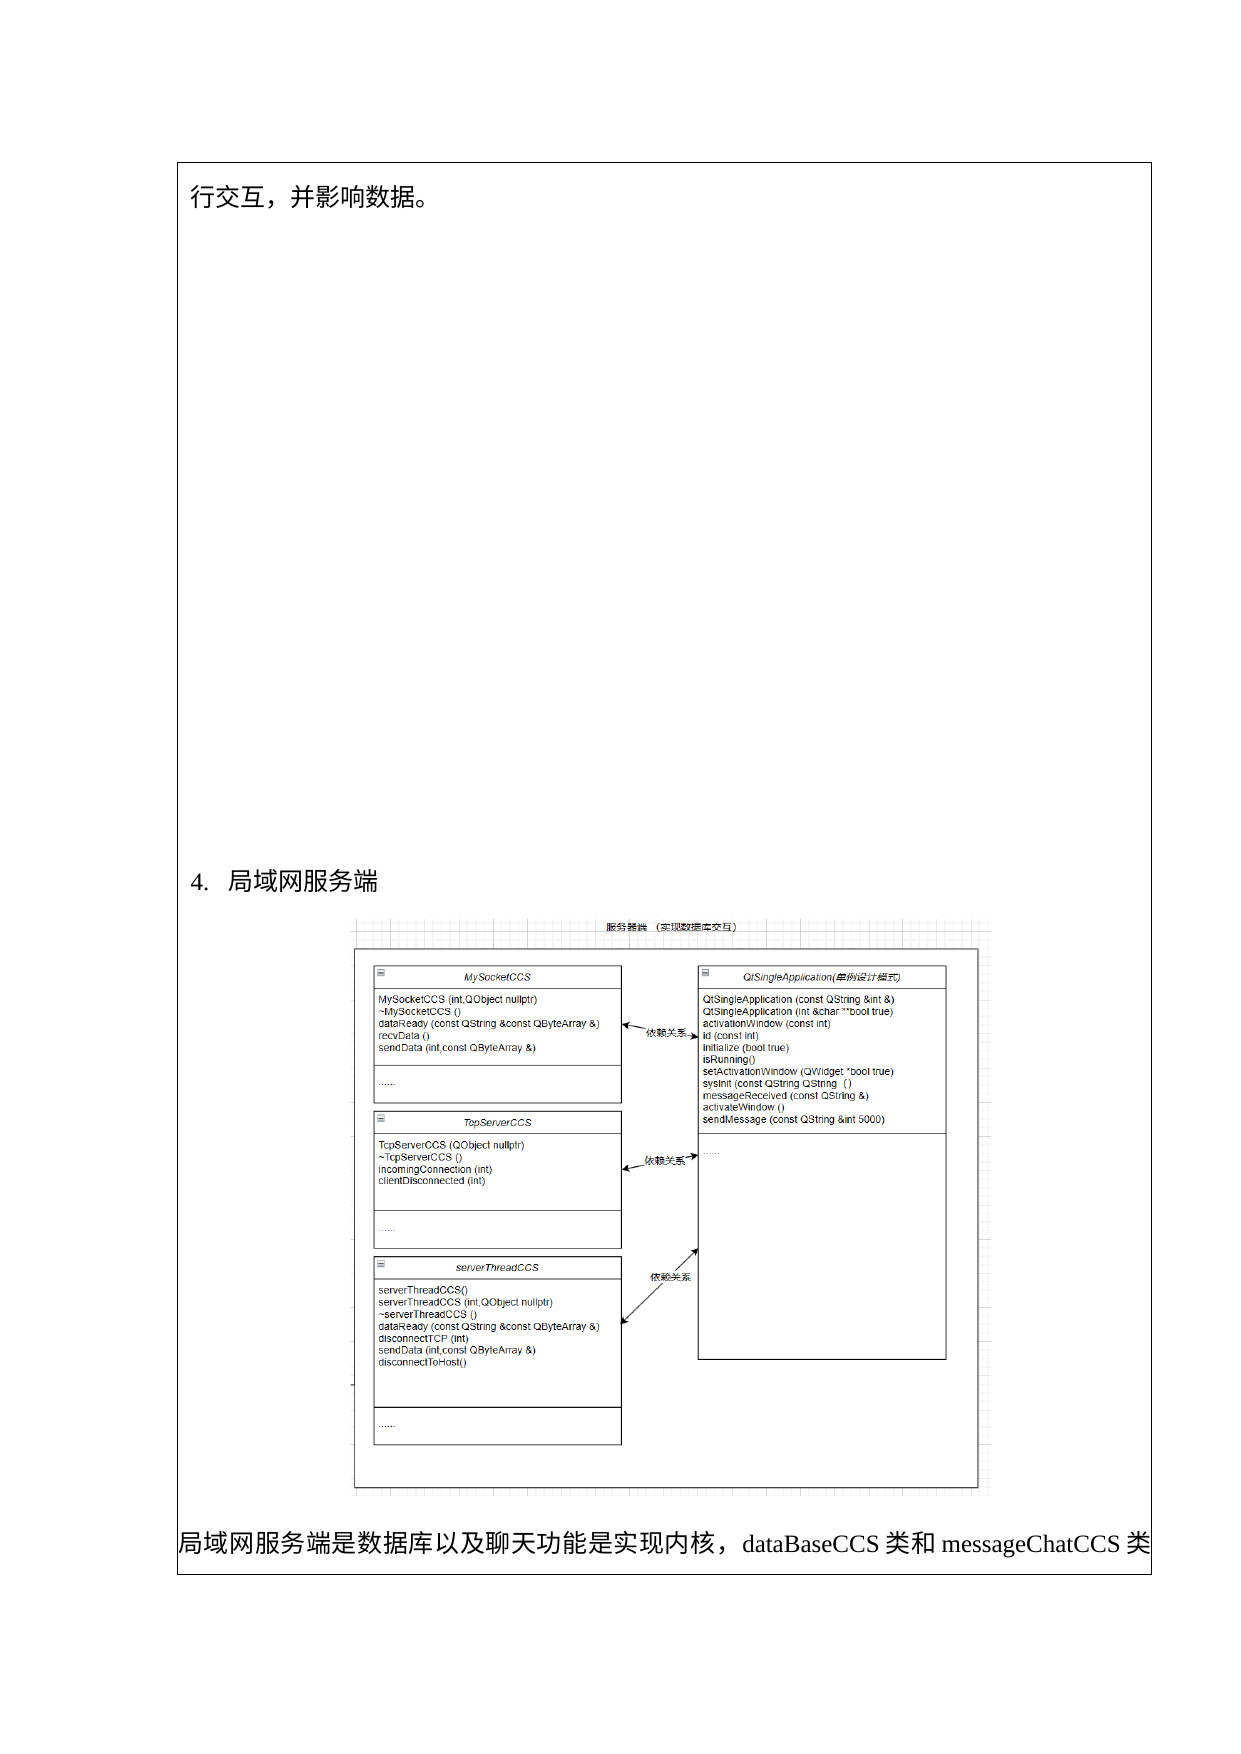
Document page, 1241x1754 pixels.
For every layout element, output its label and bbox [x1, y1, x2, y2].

table_cell [178, 163, 1151, 1574]
picture [350, 919, 991, 1496]
